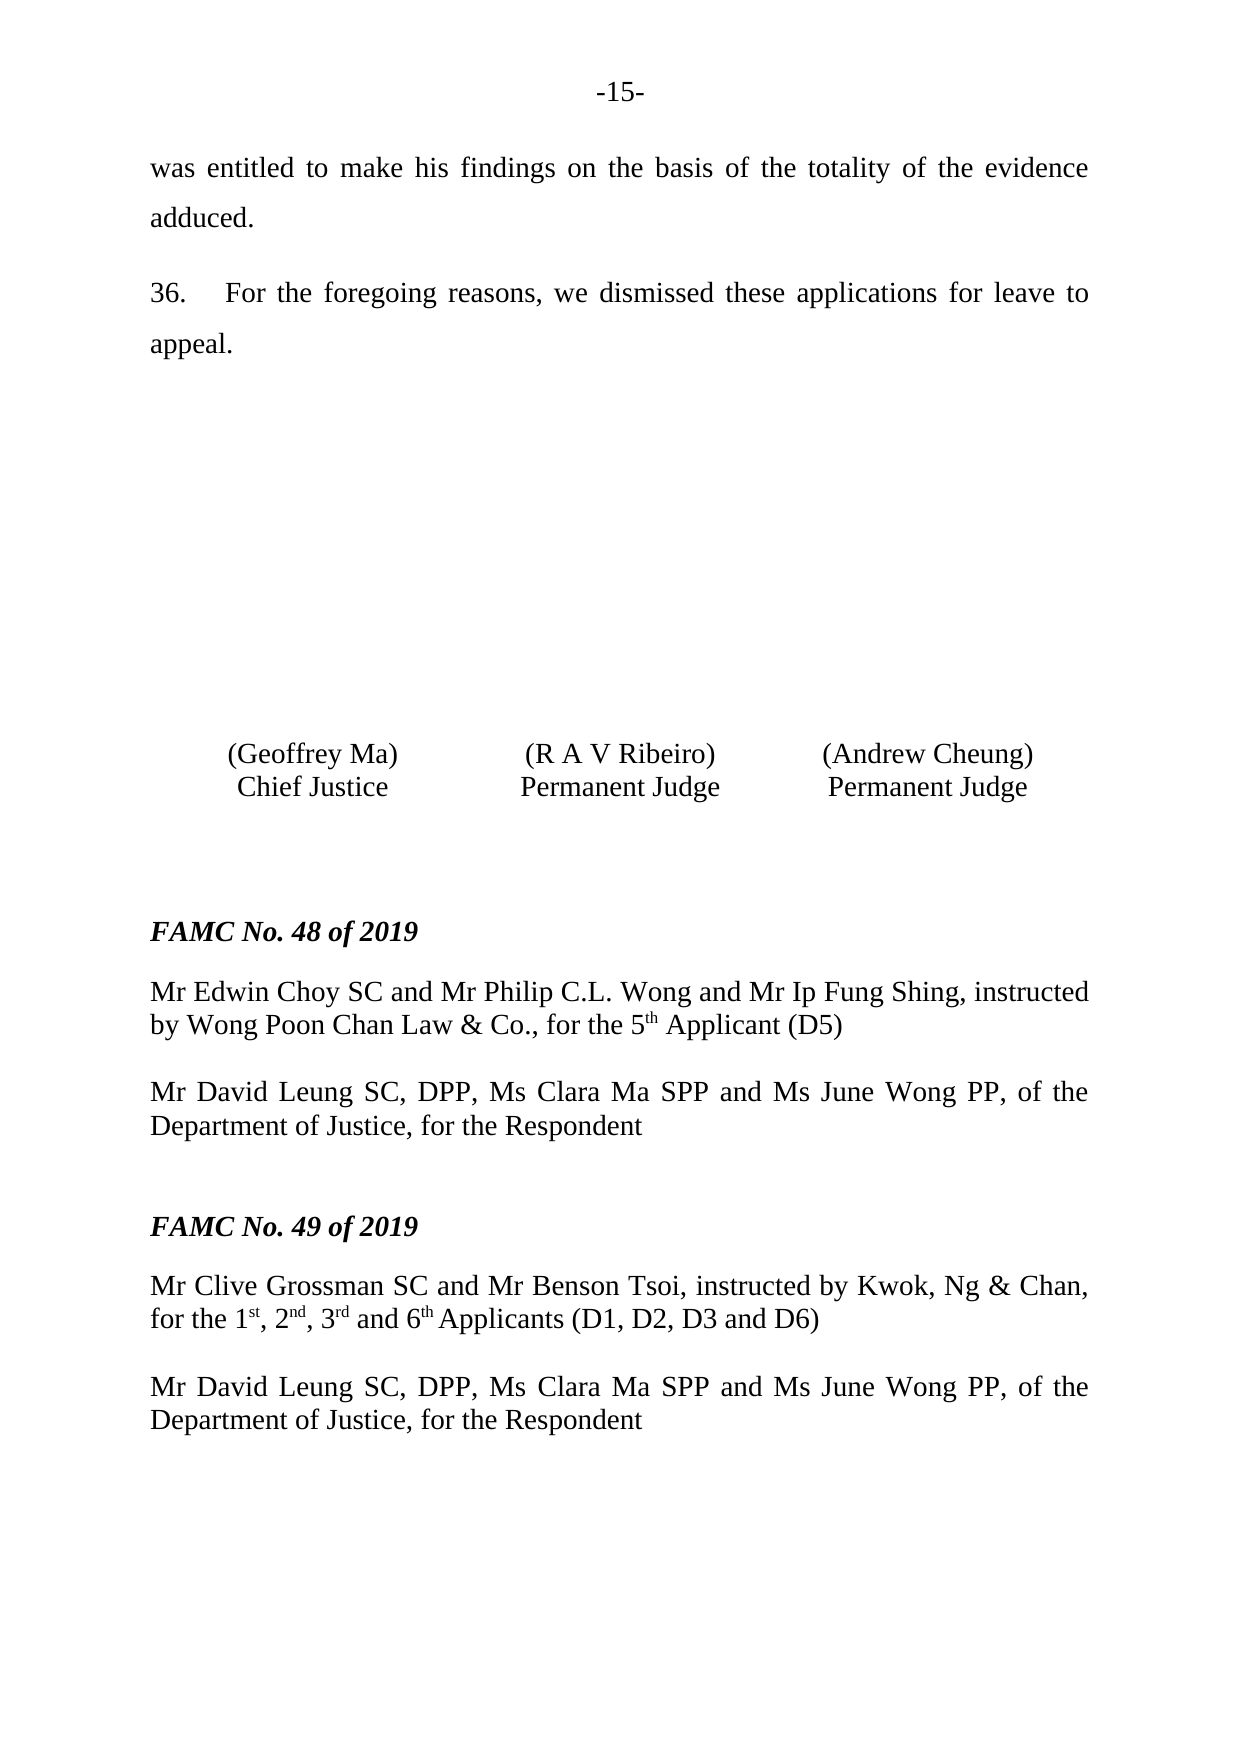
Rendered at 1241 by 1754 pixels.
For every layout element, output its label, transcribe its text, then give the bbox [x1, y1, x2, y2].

table_header (R A V Ribeiro) Permanent Judge [466, 736, 774, 814]
list Mr David Leung SC, DPP, Ms Clara Ma SPP and Ms June Wong PP, of the Department of Justice, for the Respondent [150, 1074, 1090, 1142]
text FAMC No. 48 of 2019 [150, 914, 1090, 948]
list Mr David Leung SC, DPP, Ms ‍Clara Ma SPP and Ms June Wong PP, of the Department of Justice, for the Respondent [150, 1369, 1090, 1436]
table_header (Geoffrey Ma) Chief Justice [159, 736, 466, 814]
text FAMC No. 49 of 2019 [150, 1209, 1090, 1242]
list Mr Edwin Choy SC and Mr Philip C.L. Wong and Mr Ip Fung Shing, instructed by Wong Poon Chan Law & Co., for the 5th Applicant (D5) [150, 974, 1090, 1041]
table_header (Andrew Cheung) Permanent Judge [774, 736, 1081, 814]
list Mr Clive Grossman SC and Mr Benson Tsoi, instructed by Kwok, Ng & Chan, for the 1st, 2nd, 3rd and 6th Applicants (D1, D2, D3 and D6) [150, 1268, 1090, 1335]
text For the foregoing reasons, we dismissed these applications for leave to appeal. [150, 276, 1090, 359]
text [150, 150, 1090, 234]
